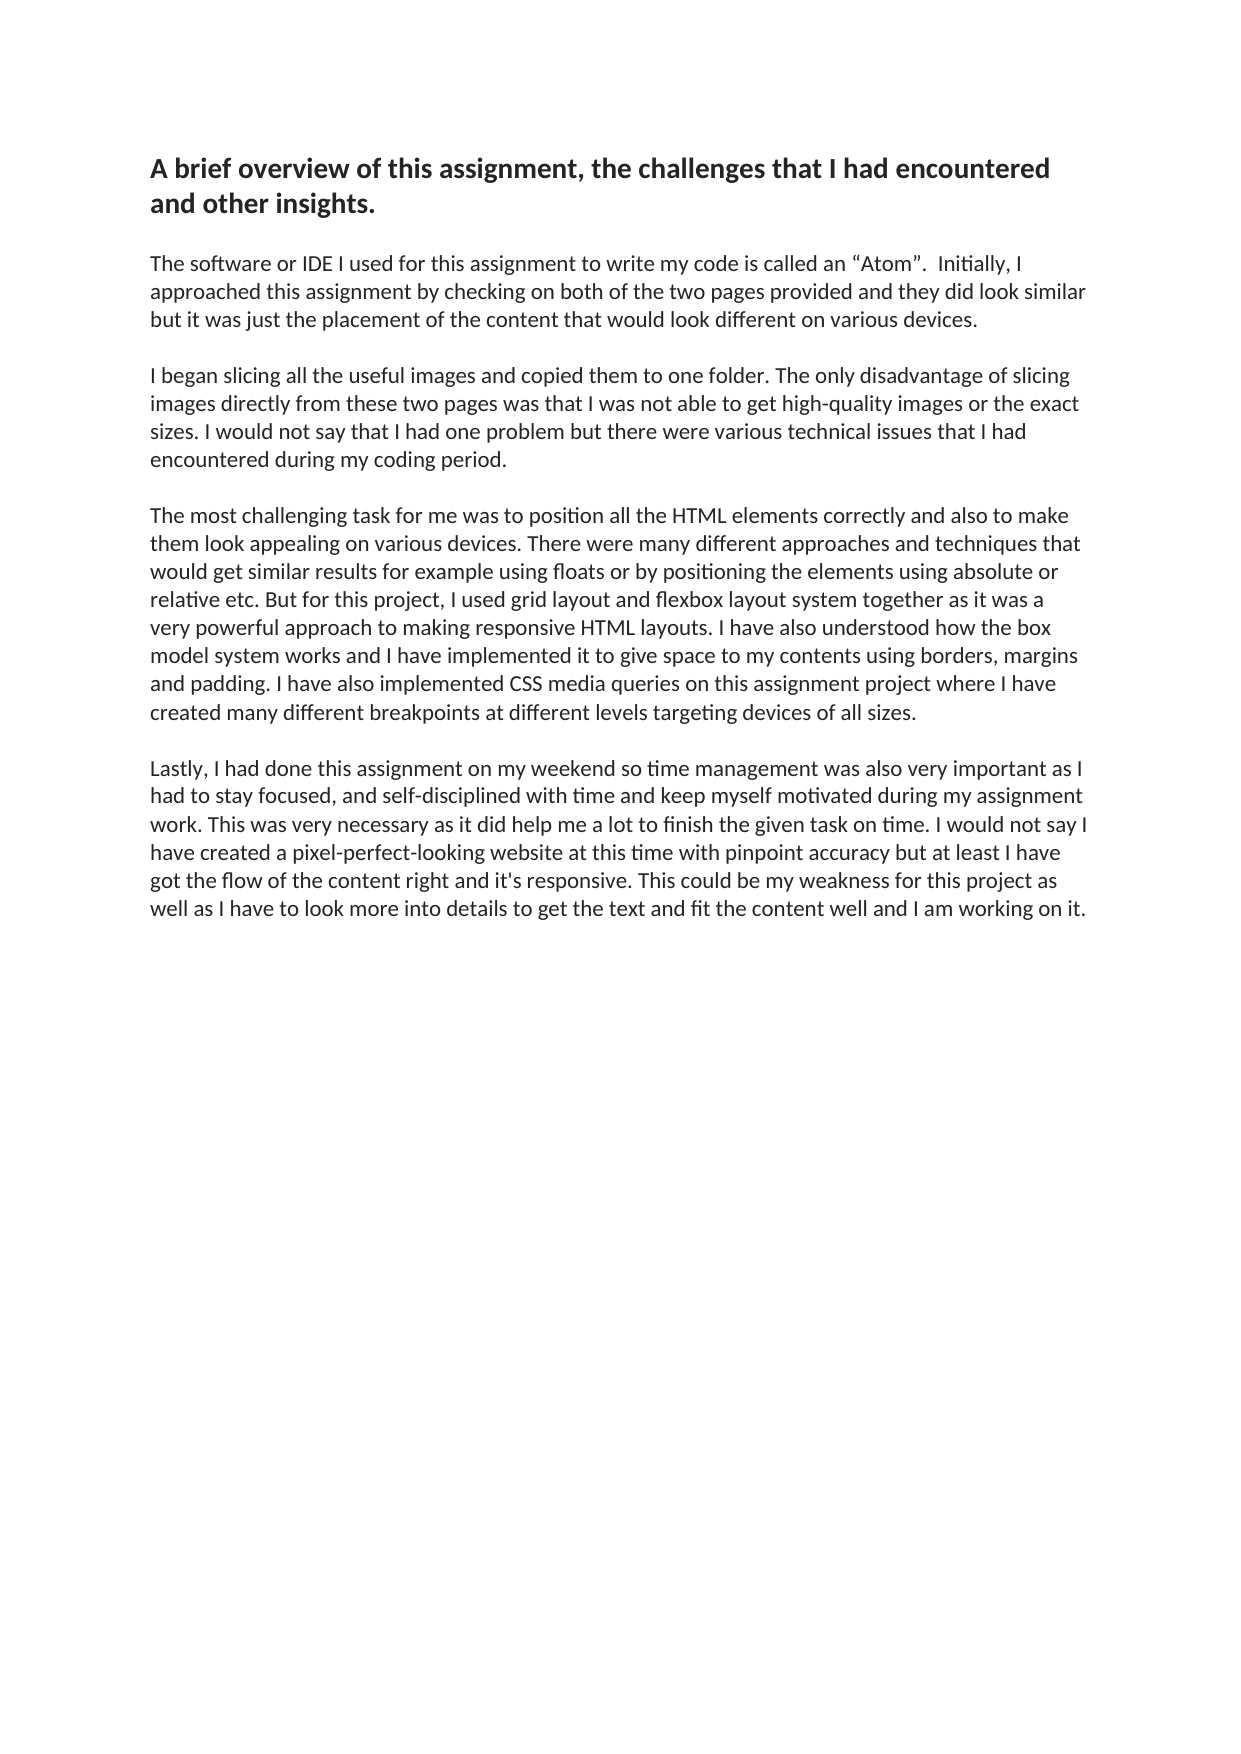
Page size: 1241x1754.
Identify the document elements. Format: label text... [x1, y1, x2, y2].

text I began slicing all the useful images and copied them to one folder. The only disadvantage of slicing images directly from these two pages was that I was not able to get high-quality images or the exact sizes. I would not say that I had one problem but there were various technical issues that I had encountered during my coding period. [150, 361, 1090, 473]
text A brief overview of this assignment, the challenges that I had encountered and other insights. [376, 150, 1090, 221]
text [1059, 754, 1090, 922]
text The most challenging task for me was to position all the HTML elements correctly and also to make them look appealing on various devices. There were many different approaches and techniques that would get similar results for example using floats or by positioning the elements using absolute or relative etc. But for this project, I used grid layout and flexbox layout system together as it was a very powerful approach to making responsive HTML layouts. I have also understood how the box model system works and I have implemented it to give space to my contents using borders, margins and padding. I have also implemented CSS media queries on this assignment project where I have created many different breakpoints at different levels targeting devices of all sizes. [150, 501, 1090, 726]
